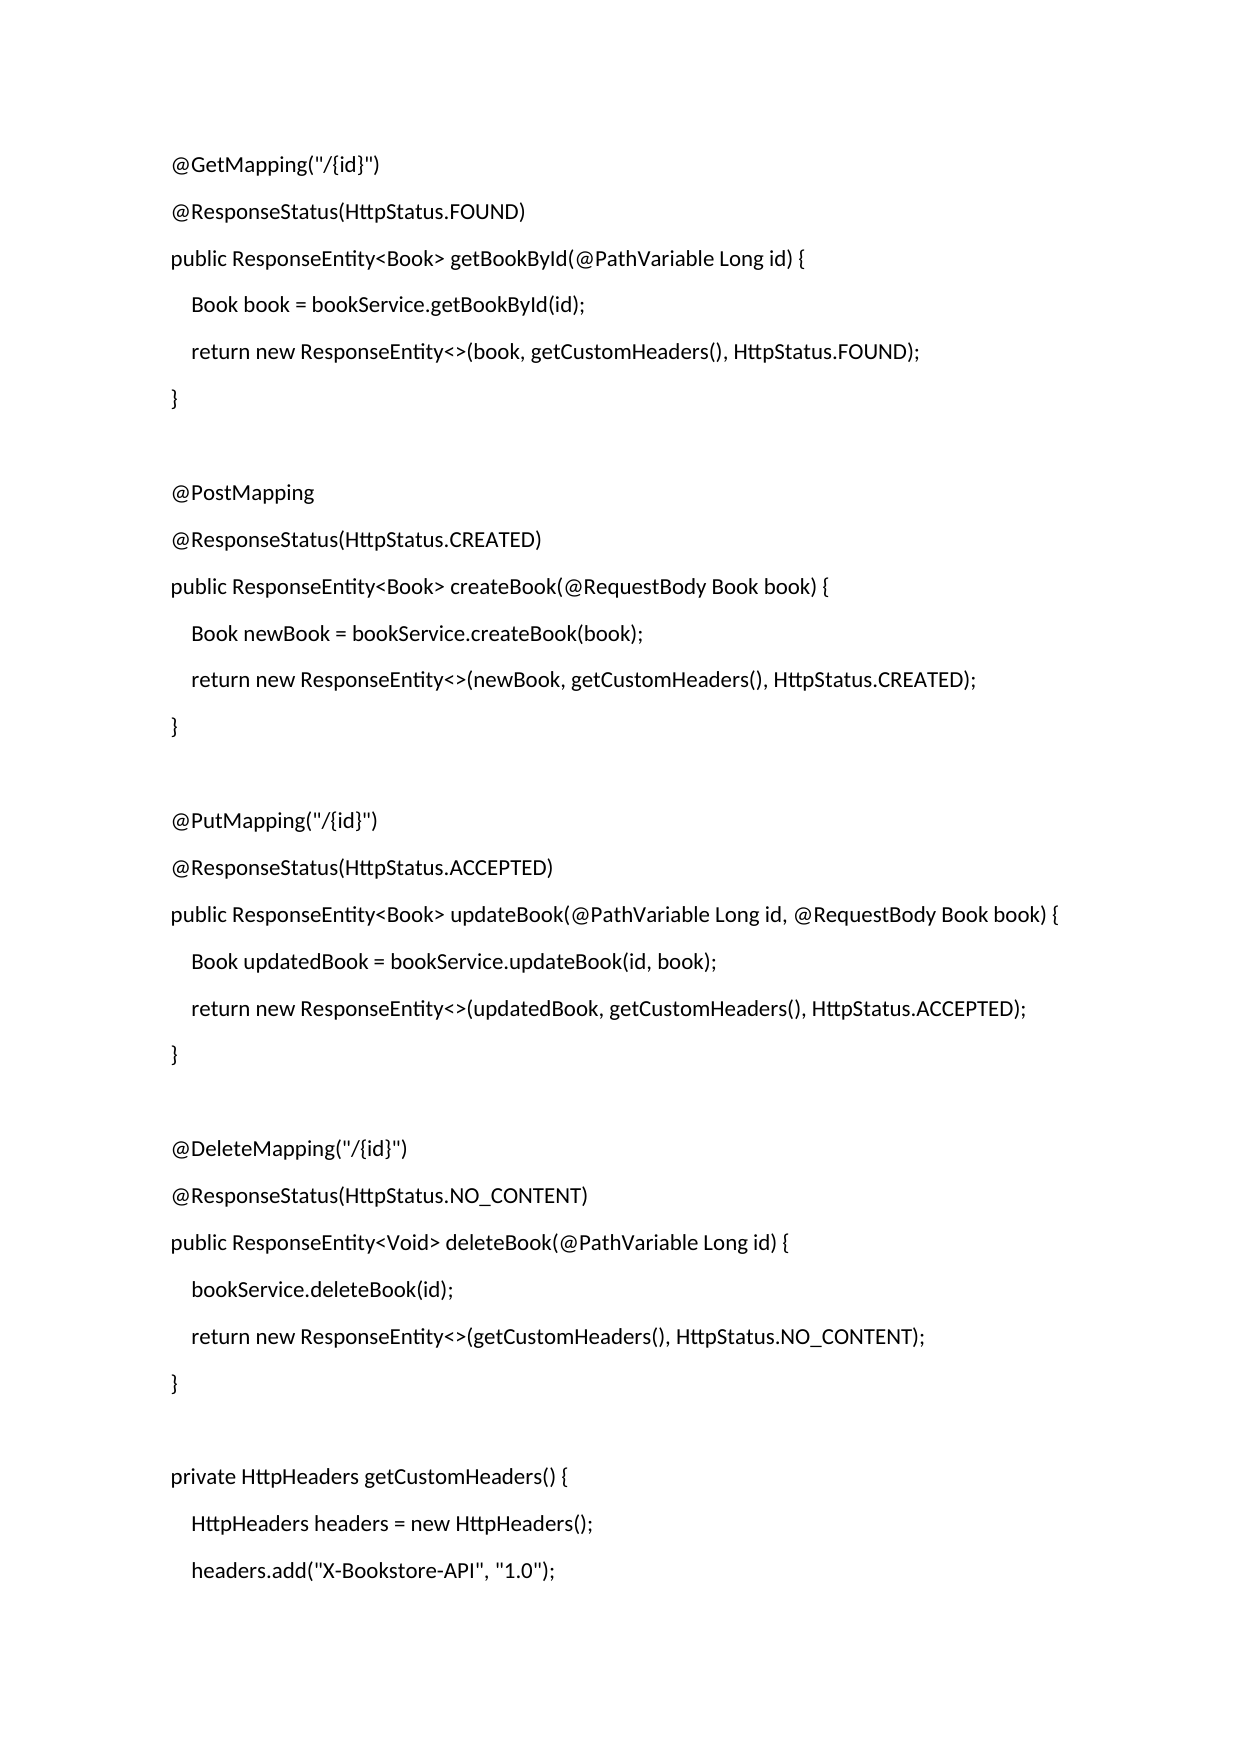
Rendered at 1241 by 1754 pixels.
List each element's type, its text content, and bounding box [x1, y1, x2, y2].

text Book newBook = bookService.createBook(book); [150, 619, 1090, 647]
text @PostMapping [150, 478, 1090, 506]
text } [150, 1041, 1090, 1069]
text } [150, 712, 1090, 741]
text @ResponseStatus(HttpStatus.ACCEPTED) [150, 853, 1090, 881]
text @ResponseStatus(HttpStatus.NO_CONTENT) [150, 1181, 1090, 1209]
text return new ResponseEntity<>(getCustomHeaders(), HttpStatus.NO_CONTENT); [150, 1322, 1090, 1350]
text } [150, 1369, 1090, 1397]
text return new ResponseEntity<>(book, getCustomHeaders(), HttpStatus.FOUND); [150, 337, 1090, 366]
text headers.add("X-Bookstore-API", "1.0"); [150, 1556, 1090, 1584]
text @ResponseStatus(HttpStatus.CREATED) [150, 525, 1090, 553]
text bookService.deleteBook(id); [150, 1275, 1090, 1303]
text return new ResponseEntity<>(updatedBook, getCustomHeaders(), HttpStatus.ACCEPTED); [150, 994, 1090, 1022]
text @ResponseStatus(HttpStatus.FOUND) [150, 197, 1090, 225]
text public ResponseEntity<Book> createBook(@RequestBody Book book) { [150, 572, 1090, 600]
text Book updatedBook = bookService.updateBook(id, book); [150, 947, 1090, 975]
text public ResponseEntity<Void> deleteBook(@PathVariable Long id) { [150, 1228, 1090, 1256]
text @PutMapping("/{id}") [150, 806, 1090, 834]
text public ResponseEntity<Book> getBookById(@PathVariable Long id) { [150, 244, 1090, 272]
text return new ResponseEntity<>(newBook, getCustomHeaders(), HttpStatus.CREATED); [150, 666, 1090, 694]
text public ResponseEntity<Book> updateBook(@PathVariable Long id, @RequestBody Book book) { [150, 900, 1090, 928]
text Book book = bookService.getBookById(id); [150, 291, 1090, 319]
text HttpHeaders headers = new HttpHeaders(); [150, 1509, 1090, 1537]
text } [150, 384, 1090, 412]
text private HttpHeaders getCustomHeaders() { [150, 1462, 1090, 1491]
text @DeleteMapping("/{id}") [150, 1134, 1090, 1162]
text @GetMapping("/{id}") [150, 150, 1090, 178]
